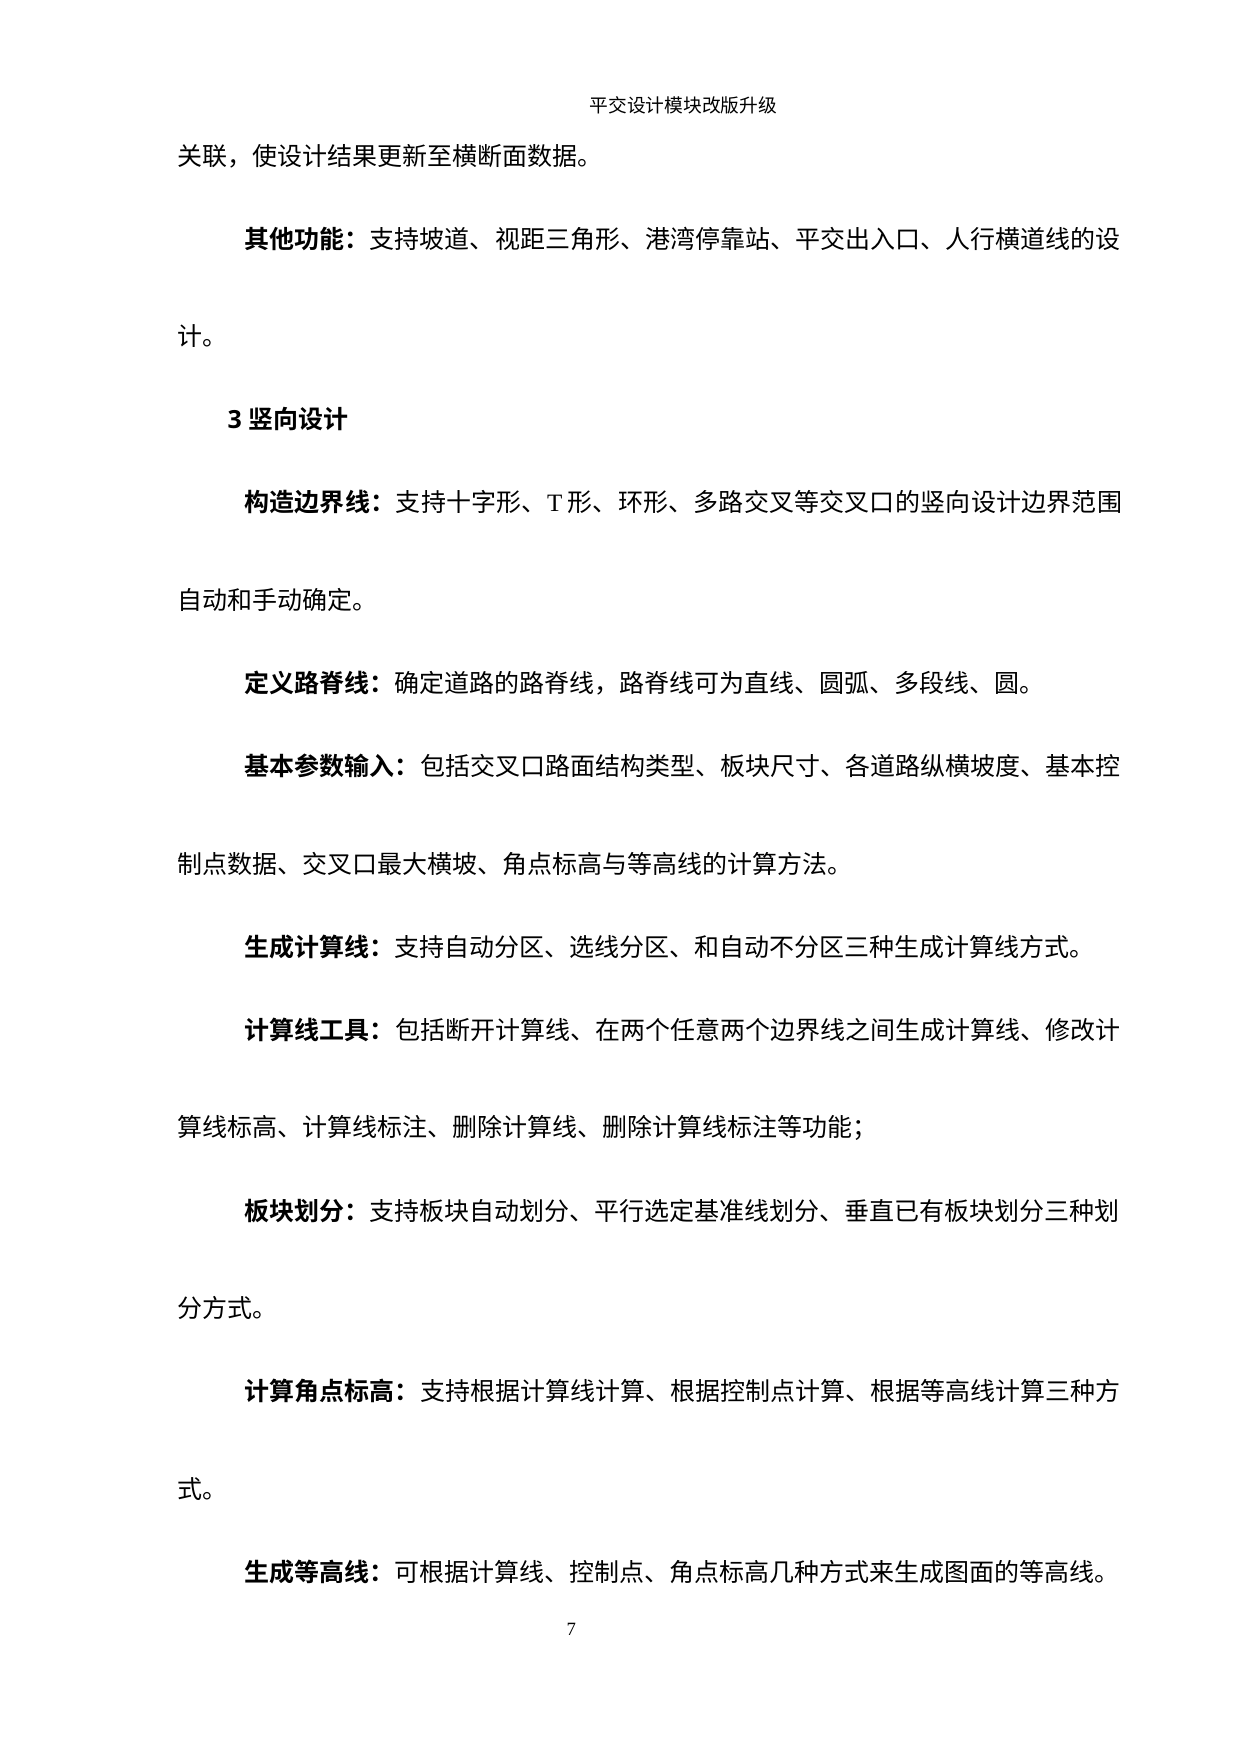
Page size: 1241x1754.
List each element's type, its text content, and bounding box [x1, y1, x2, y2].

text 生成等高线：可根据计算线、控制点、角点标高几种方式来生成图面的等高线。 [177, 1538, 1122, 1603]
text 计算线工具：包括断开计算线、在两个任意两个边界线之间生成计算线、修改计算线标高、计算线标注、删除计算线、删除计算线标注等功能； [177, 996, 1122, 1158]
text 基本参数输入：包括交叉口路面结构类型、板块尺寸、各道路纵横坡度、基本控制点数据、交叉口最大横坡、角点标高与等高线的计算方法。 [177, 732, 1122, 895]
text 板块划分：支持板块自动划分、平行选定基准线划分、垂直已有板块划分三种划分方式。 [177, 1177, 1122, 1339]
text 定义路脊线：确定道路的路脊线，路脊线可为直线、圆弧、多段线、圆。 [177, 649, 1122, 714]
text 生成计算线：支持自动分区、选线分区、和自动不分区三种生成计算线方式。 [177, 913, 1122, 978]
text 计算角点标高：支持根据计算线计算、根据控制点计算、根据等高线计算三种方式。 [177, 1357, 1122, 1520]
text 构造边界线：支持十字形、T形、环形、多路交叉等交叉口的竖向设计边界范围自动和手动确定。 [177, 468, 1122, 631]
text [177, 122, 1122, 187]
list 竖向设计 [177, 385, 1122, 450]
text 其他功能：支持坡道、视距三角形、港湾停靠站、平交出入口、人行横道线的设计。 [177, 205, 1122, 367]
